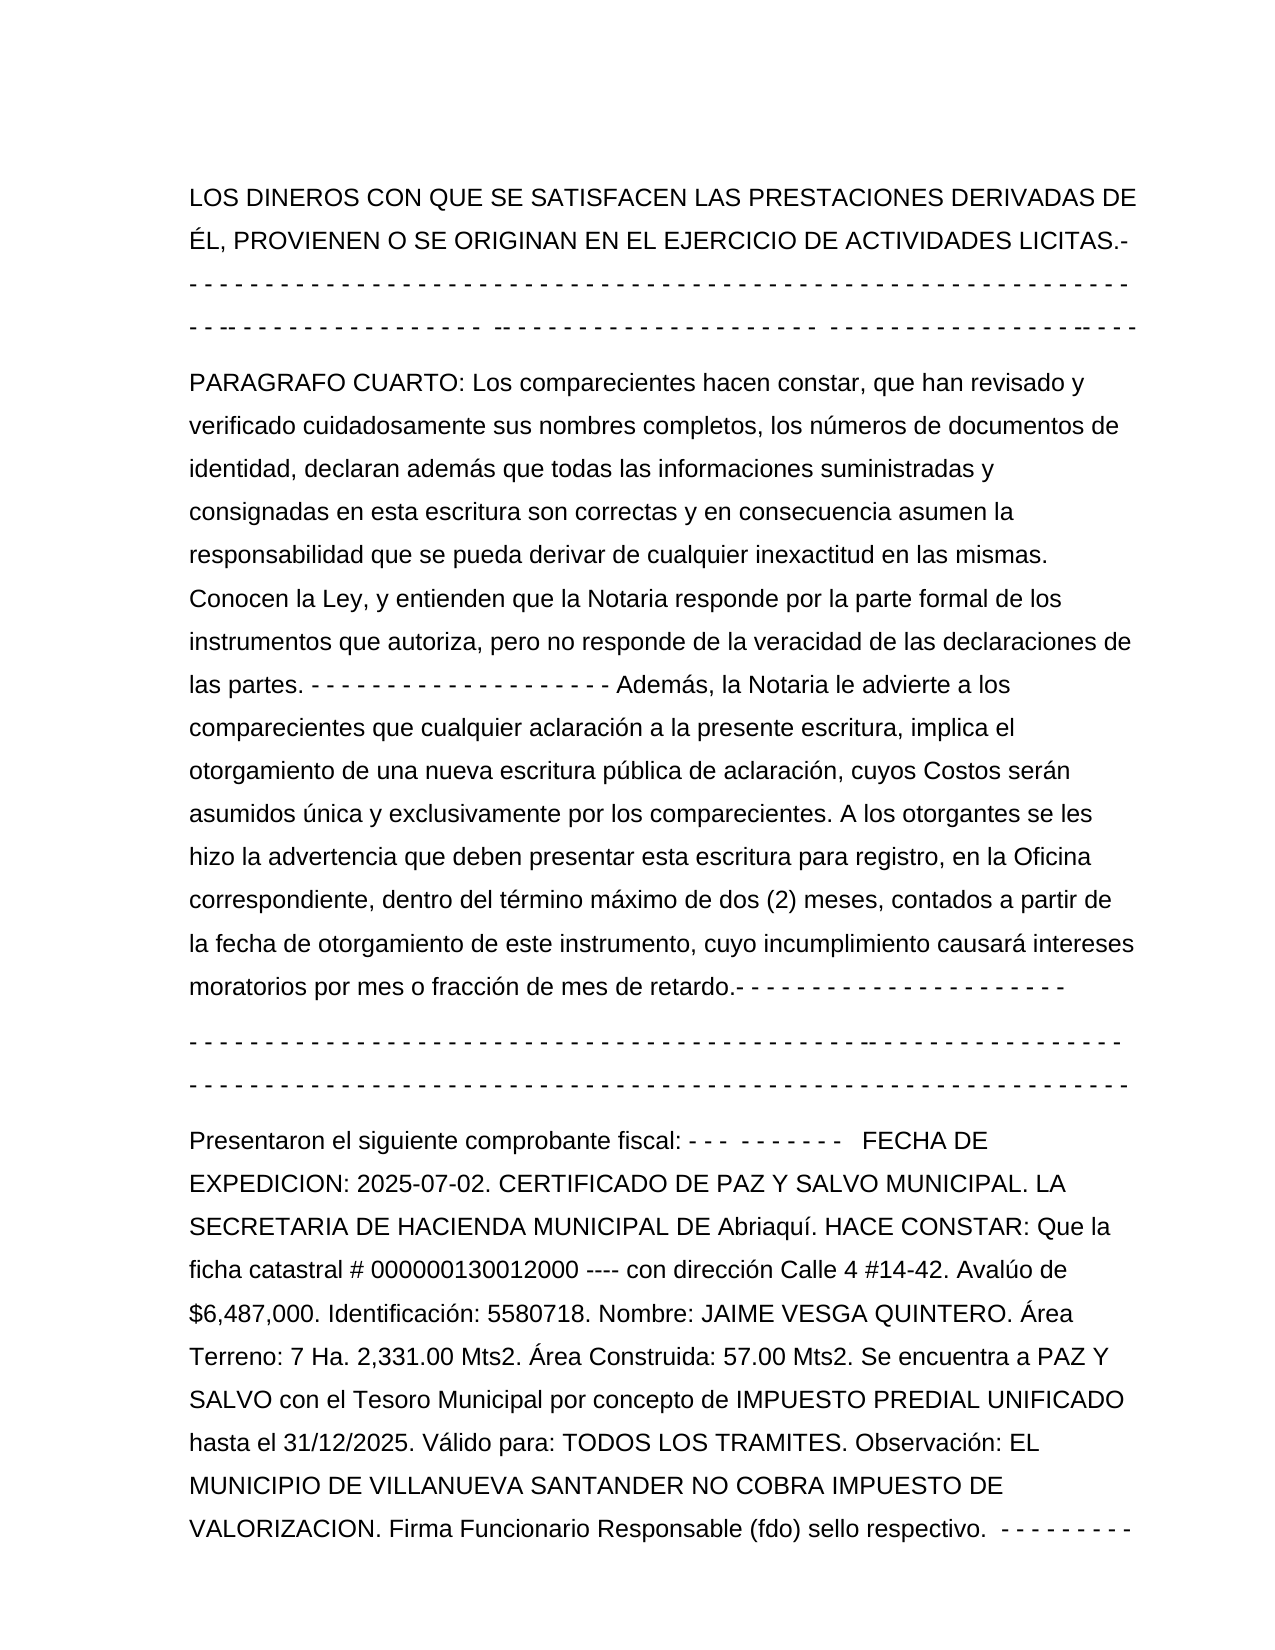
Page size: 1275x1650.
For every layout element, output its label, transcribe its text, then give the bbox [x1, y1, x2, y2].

text - - - - - - - - - - - - - - - - - - - - - - - - - - - - - - - - - - - - - - - - - - - - -- - - - - - - - - - - - - - - - - - - - - - - - - - - - - - - - - - - - - - - - - - - - - - - - - - - - - - - - - - - - - - - - - - - - - - - - - - - - - - - [189, 1027, 1139, 1099]
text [189, 1126, 1139, 1543]
text PARAGRAFO CUARTO: Los comparecientes hacen constar, que han revisado y verificado cuidadosamente sus nombres completos, los números de documentos de identidad, declaran además que todas las informaciones suministradas y consignadas en esta escritura son correctas y en consecuencia asumen la responsabilidad que se pueda derivar de cualquier inexactitud en las mismas. Conocen la Ley, y entienden que la Notaria responde por la parte formal de los instrumentos que autoriza, pero no responde de la veracidad de las declaraciones de las partes. - - - - - - - - - - - - - - - - - - - - Además, la Notaria le advierte a los comparecientes que cualquier aclaración a la presente escritura, implica el otorgamiento de una nueva escritura pública de aclaración, cuyos Costos serán asumidos única y exclusivamente por los comparecientes. A los otorgantes se les hizo la advertencia que deben presentar esta escritura para registro, en la Oficina correspondiente, dentro del término máximo de dos (2) meses, contados a partir de la fecha de otorgamiento de este instrumento, cuyo incumplimiento causará intereses moratorios por mes o fracción de mes de retardo.- - - - - - - - - - - - - - - - - - - - - - [189, 368, 1139, 1001]
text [189, 183, 1139, 341]
